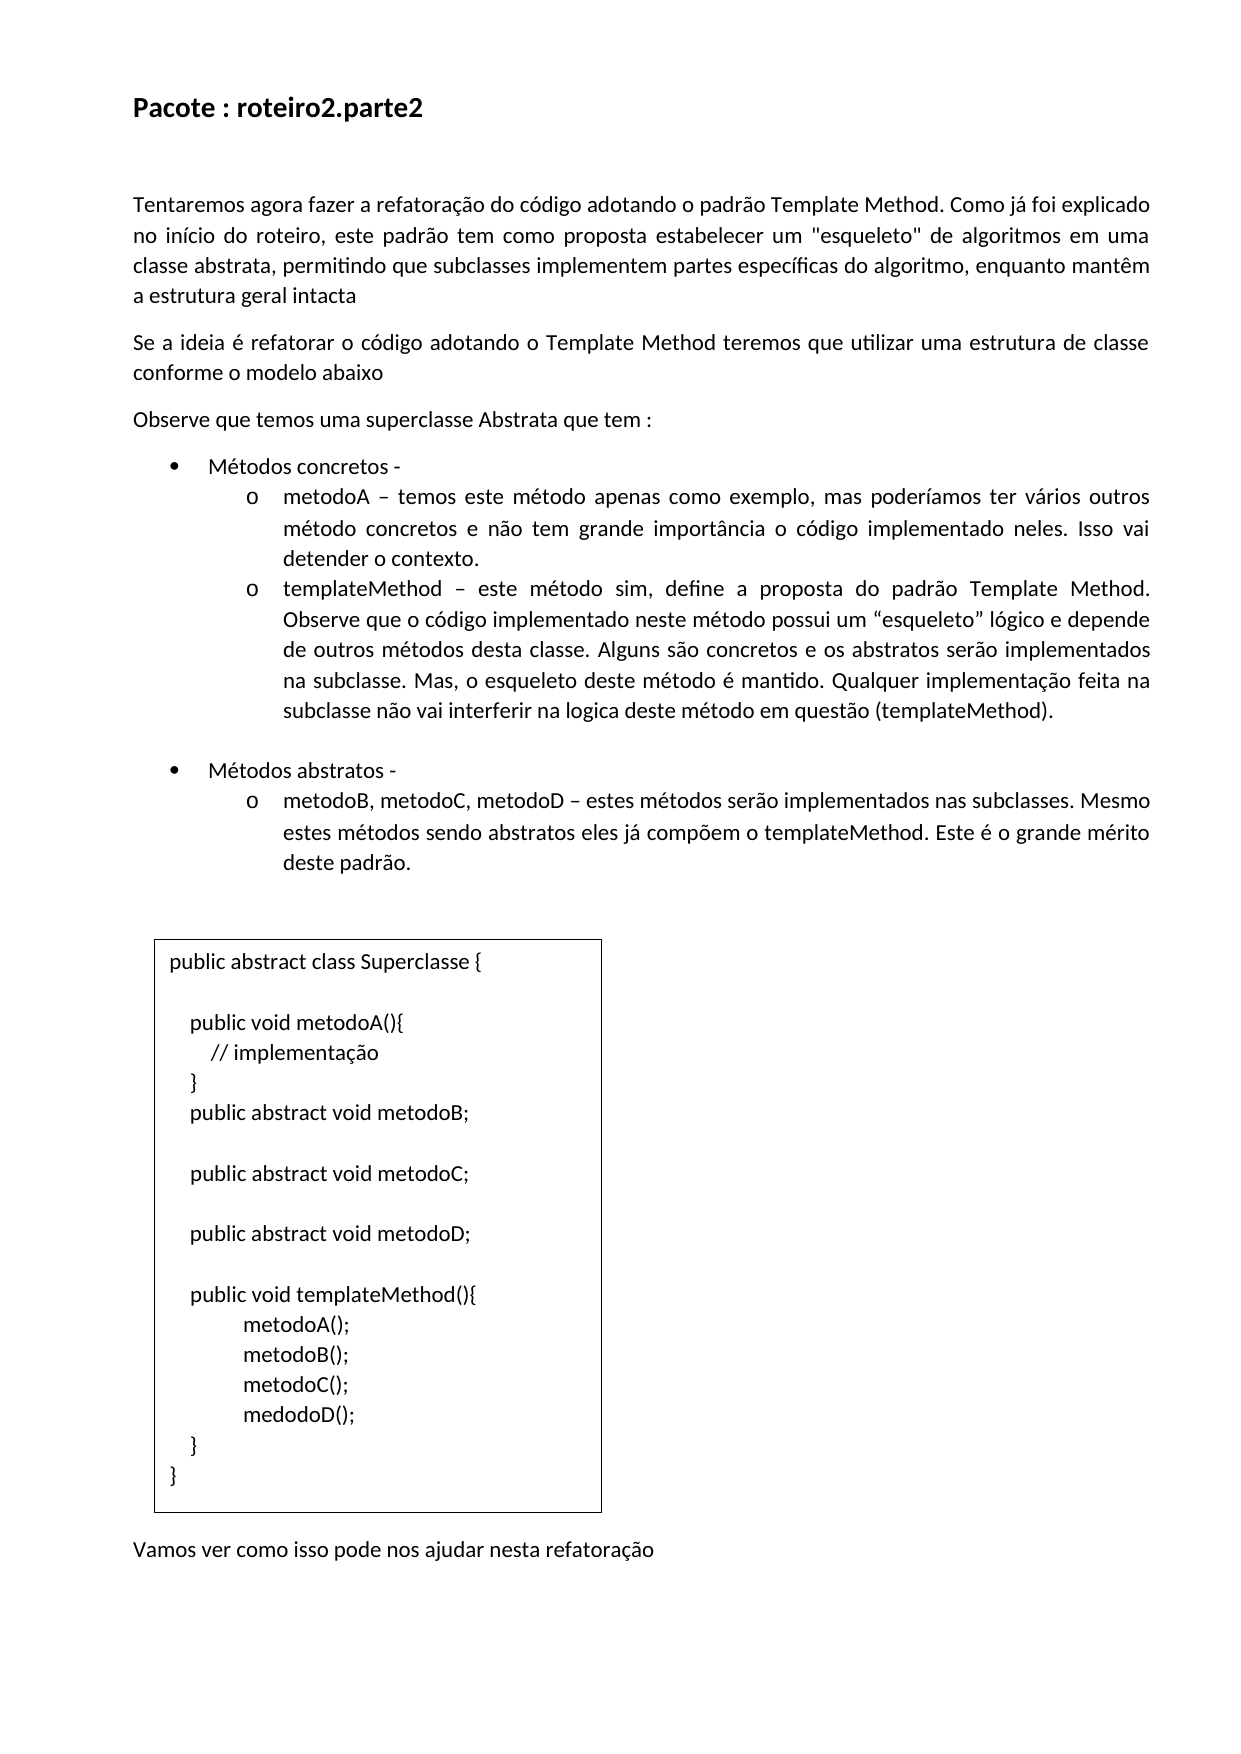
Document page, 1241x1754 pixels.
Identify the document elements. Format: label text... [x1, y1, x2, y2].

text Vamos ver como isso pode nos ajudar nesta refatoração [133, 1535, 1152, 1563]
list Métodos abstratos - [170, 756, 1152, 784]
text Tentaremos agora fazer a refatoração do código adotando o padrão Template Method. Como já foi explicado no início do roteiro, este padrão tem como proposta estabelecer um "esqueleto" de algoritmos em uma classe abstrata, permitindo que subclasses implementem partes específicas do algoritmo, enquanto mantêm a estrutura geral intacta [133, 191, 1152, 309]
text Pacote : roteiro2.parte2 [133, 89, 1152, 124]
list Métodos concretos - [170, 452, 1152, 480]
text Se a ideia é refatorar o código adotando o Template Method teremos que utilizar uma estrutura de classe conforme o modelo abaixo [133, 328, 1152, 386]
text Observe que temos uma superclasse Abstrata que tem : [133, 405, 1152, 433]
list metodoB, metodoC, metodoD – estes métodos serão implementados nas subclasses. Mesmo estes métodos sendo abstratos eles já compõem o templateMethod. Este é o grande mérito deste padrão. [245, 787, 1152, 876]
list templateMethod – este método sim, define a proposta do padrão Template Method. Observe que o código implementado neste método possui um “esqueleto” lógico e depende de outros métodos desta classe. Alguns são concretos e os abstratos serão implementados na subclasse. Mas, o esqueleto deste método é mantido. Qualquer implementação feita na subclasse não vai interferir na logica deste método em questão (templateMethod). [245, 574, 1152, 724]
list metodoA – temos este método apenas como exemplo, mas poderíamos ter vários outros método concretos e não tem grande importância o código implementado neles. Isso vai detender o contexto. [245, 482, 1152, 572]
